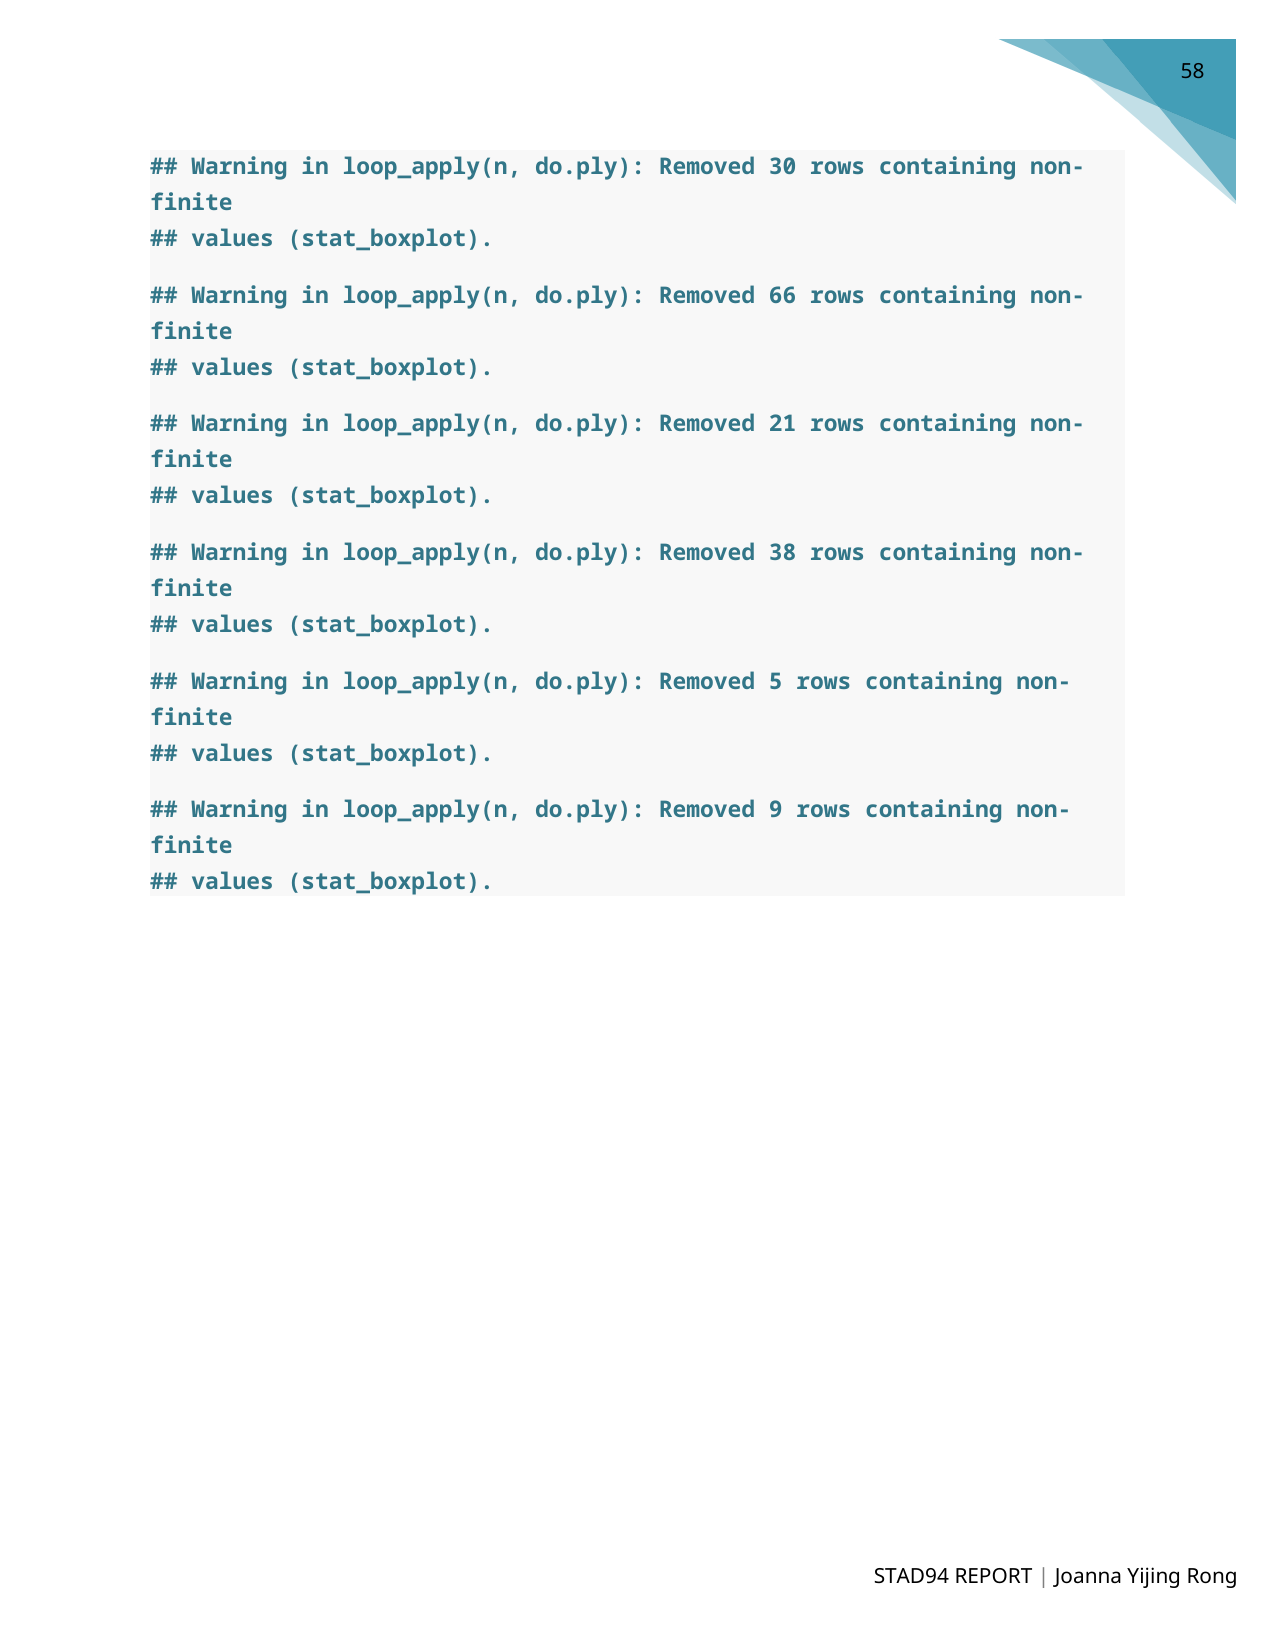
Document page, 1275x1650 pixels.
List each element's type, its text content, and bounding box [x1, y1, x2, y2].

text ## Warning in loop_apply(n, do.ply): Removed 30 rows containing non-finite ## values (stat_boxplot). [150, 150, 1125, 253]
picture [997, 39, 1236, 205]
text ## Warning in loop_apply(n, do.ply): Removed 38 rows containing non-finite ## values (stat_boxplot). [150, 536, 1125, 639]
text ## Warning in loop_apply(n, do.ply): Removed 9 rows containing non-finite ## values (stat_boxplot). [150, 793, 1125, 896]
text ## Warning in loop_apply(n, do.ply): Removed 66 rows containing non-finite ## values (stat_boxplot). [150, 279, 1125, 382]
text ## Warning in loop_apply(n, do.ply): Removed 5 rows containing non-finite ## values (stat_boxplot). [150, 664, 1125, 768]
text ## Warning in loop_apply(n, do.ply): Removed 21 rows containing non-finite ## values (stat_boxplot). [150, 407, 1125, 510]
